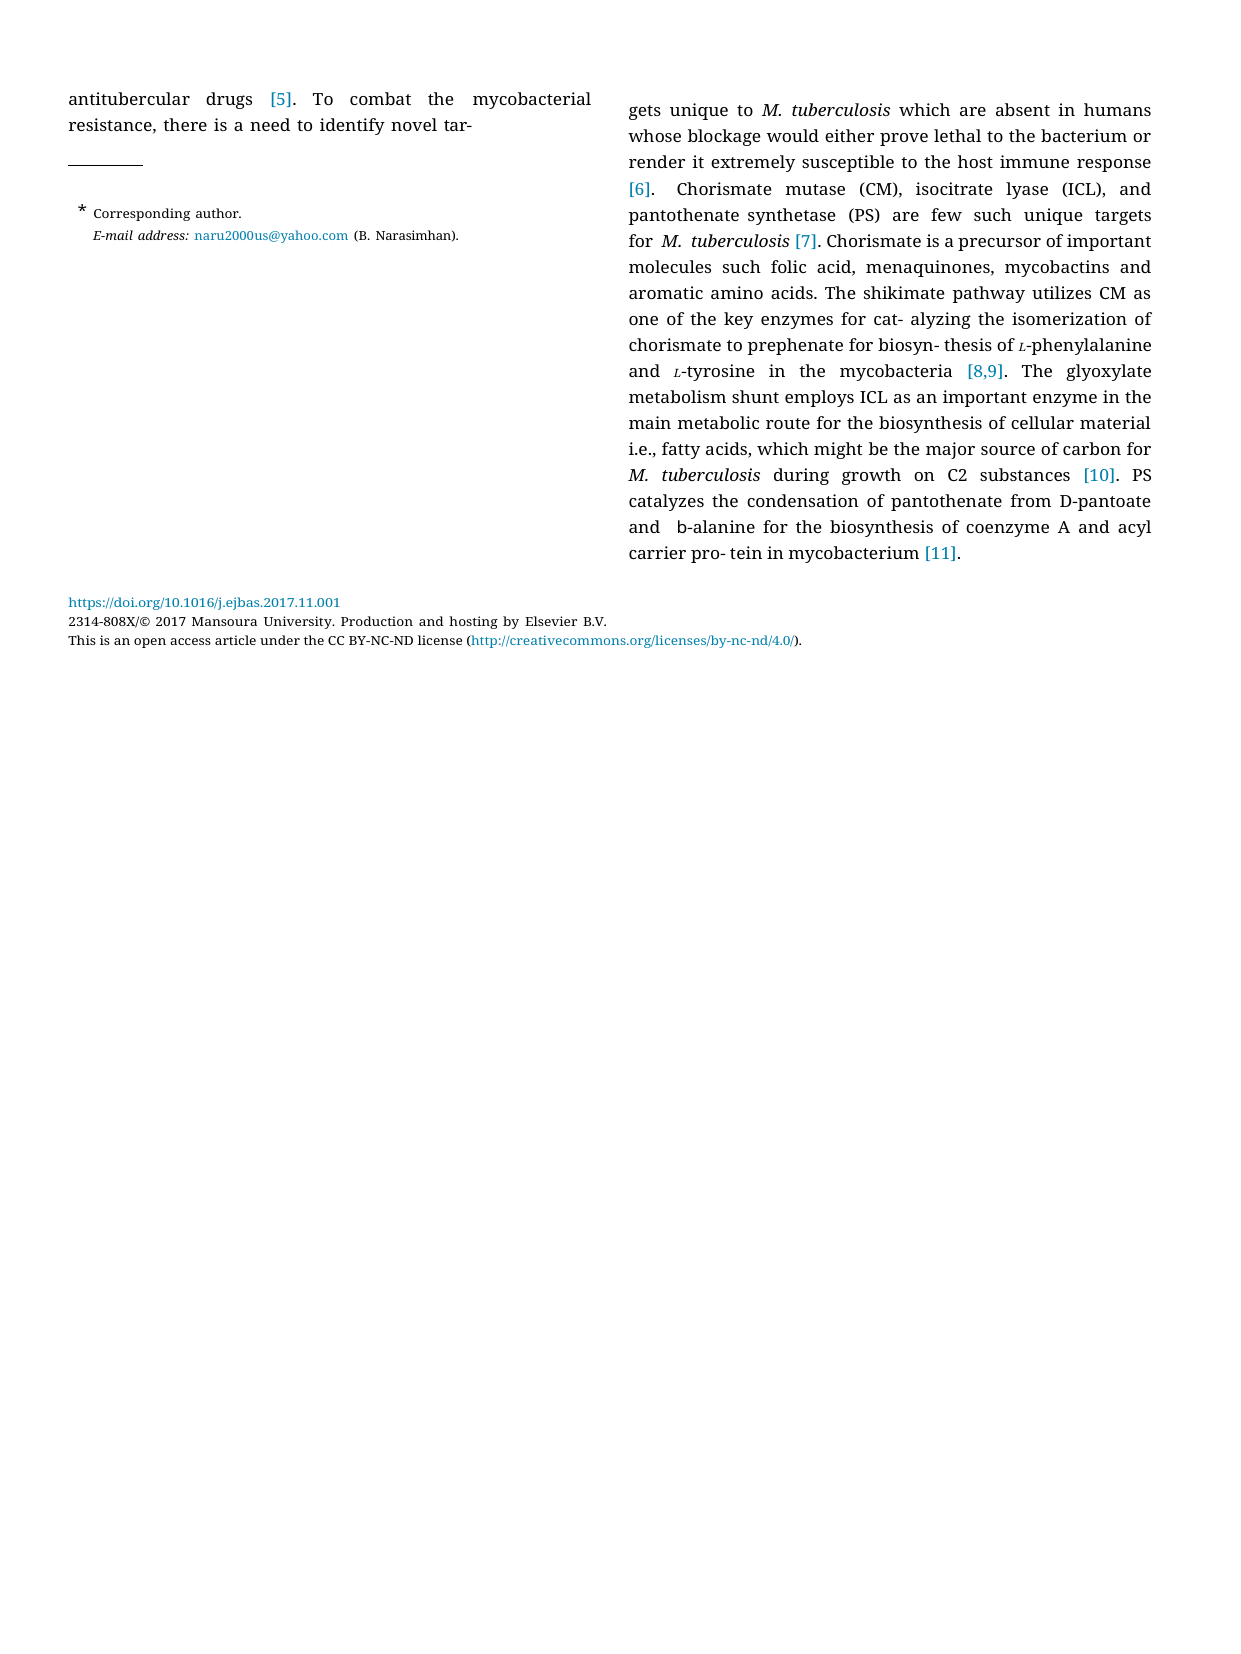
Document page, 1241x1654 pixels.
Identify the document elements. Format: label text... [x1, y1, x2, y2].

picture [538, 637, 545, 645]
text * Corresponding author. [77, 199, 595, 223]
text gets unique to M. tuberculosis which are absent in humans whose blockage would either prove lethal to the bacterium or render it extremely susceptible to the host immune response [6]. Chorismate mutase (CM), isocitrate lyase (ICL), and pantothenate synthetase (PS) are few such unique targets for M. tuberculosis [7]. Chorismate is a precursor of important molecules such folic acid, menaquinones, mycobactins and aromatic amino acids. The shikimate pathway utilizes CM as one of the key enzymes for cat- alyzing the isomerization of chorismate to prephenate for biosyn- thesis of L-phenylalanine and L-tyrosine in the mycobacteria [8,9]. The glyoxylate metabolism shunt employs ICL as an important enzyme in the main metabolic route for the biosynthesis of cellular material i.e., fatty acids, which might be the major source of carbon for M. tuberculosis during growth on C2 substances [10]. PS catalyzes the condensation of pantothenate from D-pantoate and b-alanine for the biosynthesis of coenzyme A and acyl carrier pro- tein in mycobacterium [11]. [628, 99, 1152, 564]
picture [651, 635, 658, 647]
picture [505, 635, 509, 647]
picture [109, 597, 113, 609]
text E-mail address: naru2000us@yahoo.com (B. Narasimhan). [93, 227, 595, 244]
picture [295, 230, 302, 240]
picture [768, 635, 772, 647]
picture [105, 597, 109, 609]
text https://doi.org/10.1016/j.ejbas.2017.11.001 [68, 594, 1184, 611]
picture [214, 597, 221, 610]
picture [81, 599, 90, 605]
text 2314-808X/© 2017 Mansoura University. Production and hosting by Elsevier B.V. [68, 613, 1184, 630]
picture [761, 635, 766, 645]
picture [160, 597, 164, 609]
picture [269, 231, 279, 242]
picture [501, 635, 505, 647]
picture [790, 635, 794, 647]
picture [719, 638, 726, 648]
picture [772, 636, 779, 643]
text This is an open access article under the CC BY-NC-ND license (http://creativecommons.org/licenses/by-nc-nd/4.0/). [68, 632, 1184, 649]
picture [264, 598, 270, 605]
